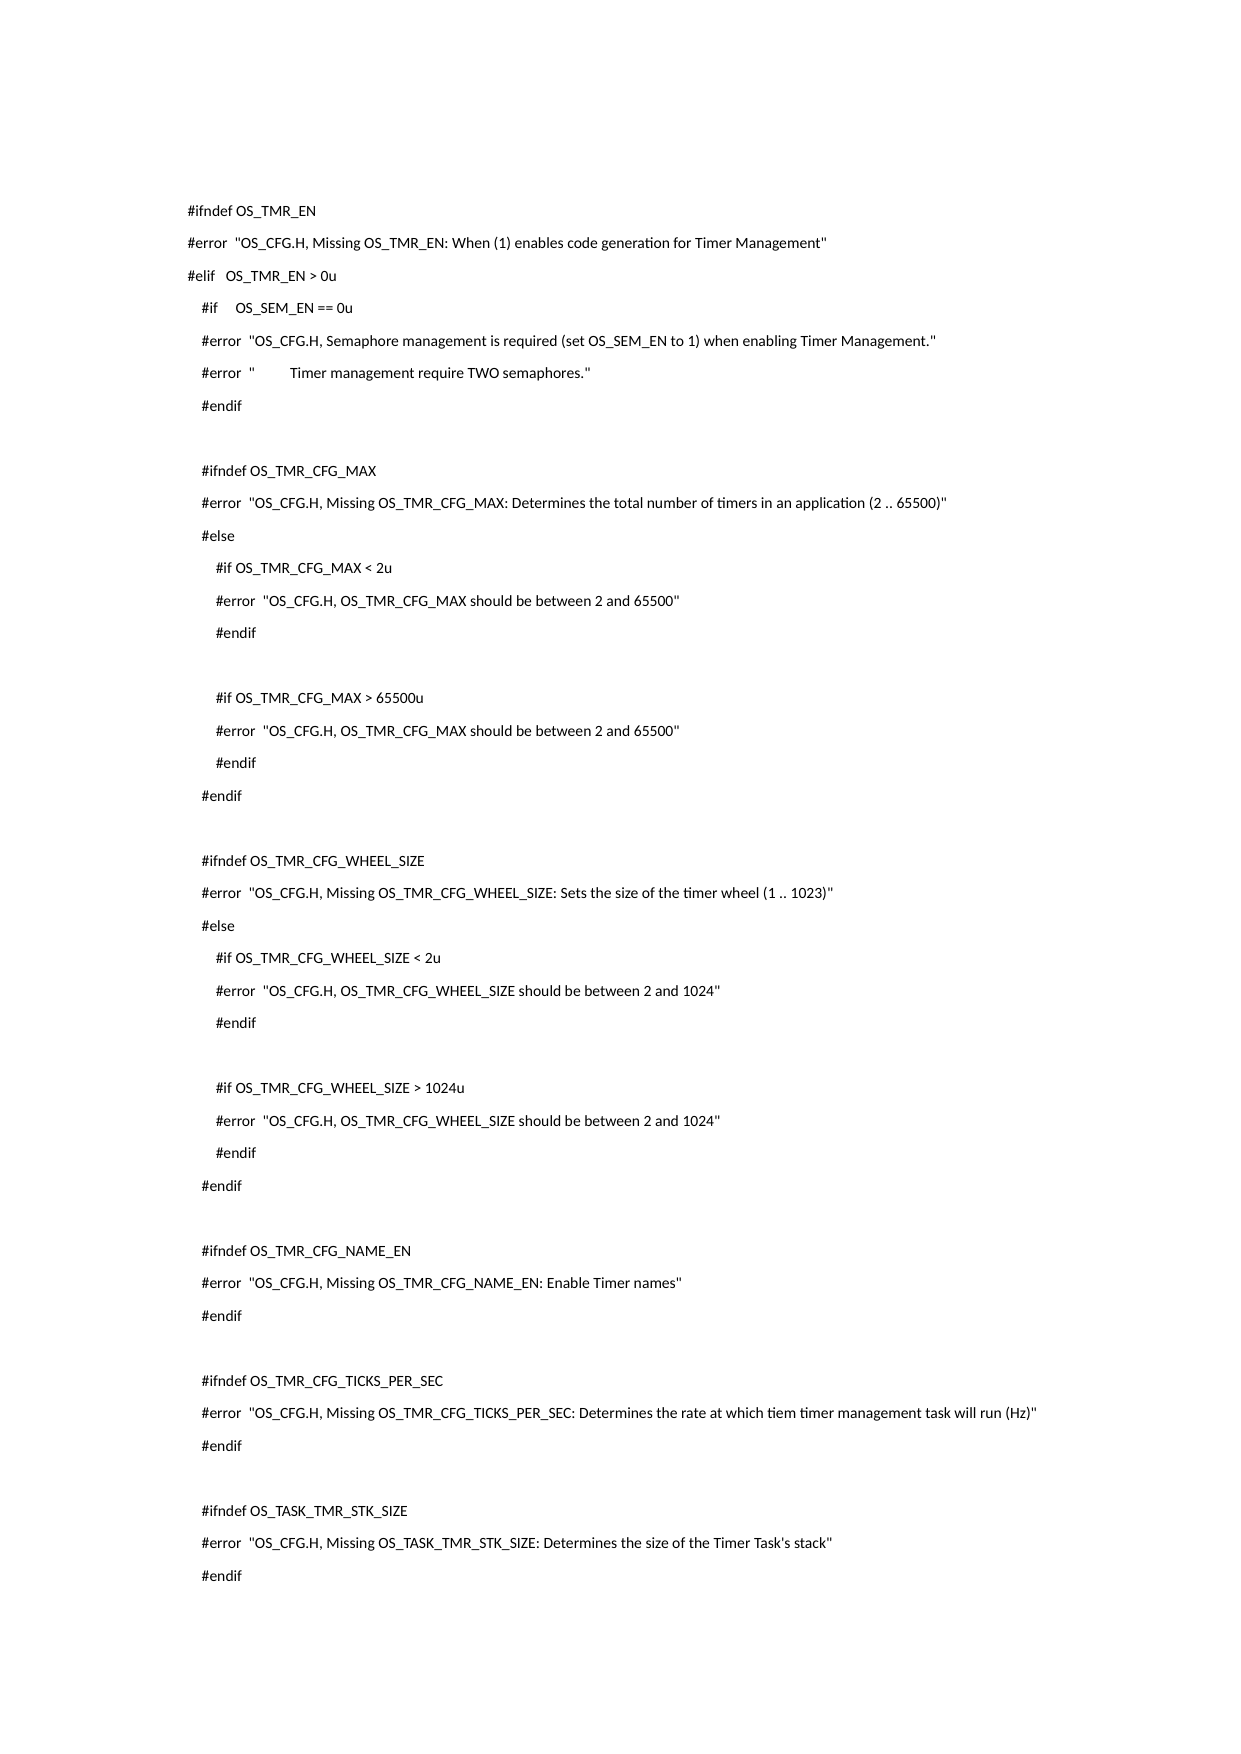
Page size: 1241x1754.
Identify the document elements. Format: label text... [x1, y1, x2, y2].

text #endif [187, 779, 1053, 812]
text #if OS_TMR_CFG_WHEEL_SIZE < 2u [187, 942, 1053, 974]
text #if OS_TMR_CFG_MAX > 65500u [187, 682, 1053, 714]
text #endif [187, 1137, 1053, 1169]
text #ifndef OS_TMR_CFG_WHEEL_SIZE [187, 844, 1053, 877]
text #ifndef OS_TMR_CFG_NAME_EN [187, 1234, 1053, 1267]
text #elif OS_TMR_EN > 0u [187, 259, 1053, 292]
text #ifndef OS_TMR_CFG_MAX [187, 454, 1053, 487]
text #error "OS_CFG.H, Missing OS_TMR_CFG_NAME_EN: Enable Timer names" [187, 1267, 1053, 1299]
text #error "OS_CFG.H, Semaphore management is required (set OS_SEM_EN to 1) when enabling Timer Management." [187, 324, 1053, 357]
text #error " Timer management require TWO semaphores." [187, 357, 1053, 389]
text #error "OS_CFG.H, Missing OS_TMR_CFG_WHEEL_SIZE: Sets the size of the timer wheel (1 .. 1023)" [187, 877, 1053, 909]
text #else [187, 519, 1053, 552]
text #endif [187, 617, 1053, 649]
text #error "OS_CFG.H, OS_TMR_CFG_MAX should be between 2 and 65500" [187, 584, 1053, 617]
text #error "OS_CFG.H, OS_TMR_CFG_MAX should be between 2 and 65500" [187, 714, 1053, 747]
text #endif [187, 747, 1053, 779]
text #error "OS_CFG.H, Missing OS_TASK_TMR_STK_SIZE: Determines the size of the Timer Task's stack" [187, 1527, 1053, 1559]
text #error "OS_CFG.H, OS_TMR_CFG_WHEEL_SIZE should be between 2 and 1024" [187, 1104, 1053, 1137]
text #endif [187, 1429, 1053, 1462]
text #ifndef OS_TMR_EN [187, 194, 1053, 227]
text #endif [187, 1559, 1053, 1592]
text #endif [187, 1169, 1053, 1202]
text #if OS_TMR_CFG_MAX < 2u [187, 552, 1053, 584]
text #endif [187, 1007, 1053, 1039]
text #error "OS_CFG.H, Missing OS_TMR_EN: When (1) enables code generation for Timer Management" [187, 227, 1053, 259]
text #endif [187, 389, 1053, 422]
text #error "OS_CFG.H, Missing OS_TMR_CFG_TICKS_PER_SEC: Determines the rate at which tiem timer management task will run (Hz)" [187, 1397, 1053, 1429]
text #endif [187, 1299, 1053, 1332]
text #if OS_SEM_EN == 0u [187, 292, 1053, 324]
text #if OS_TMR_CFG_WHEEL_SIZE > 1024u [187, 1072, 1053, 1104]
text #error "OS_CFG.H, Missing OS_TMR_CFG_MAX: Determines the total number of timers in an application (2 .. 65500)" [187, 487, 1053, 519]
text #ifndef OS_TASK_TMR_STK_SIZE [187, 1494, 1053, 1527]
text #error "OS_CFG.H, OS_TMR_CFG_WHEEL_SIZE should be between 2 and 1024" [187, 974, 1053, 1007]
text #ifndef OS_TMR_CFG_TICKS_PER_SEC [187, 1364, 1053, 1397]
text #else [187, 909, 1053, 942]
